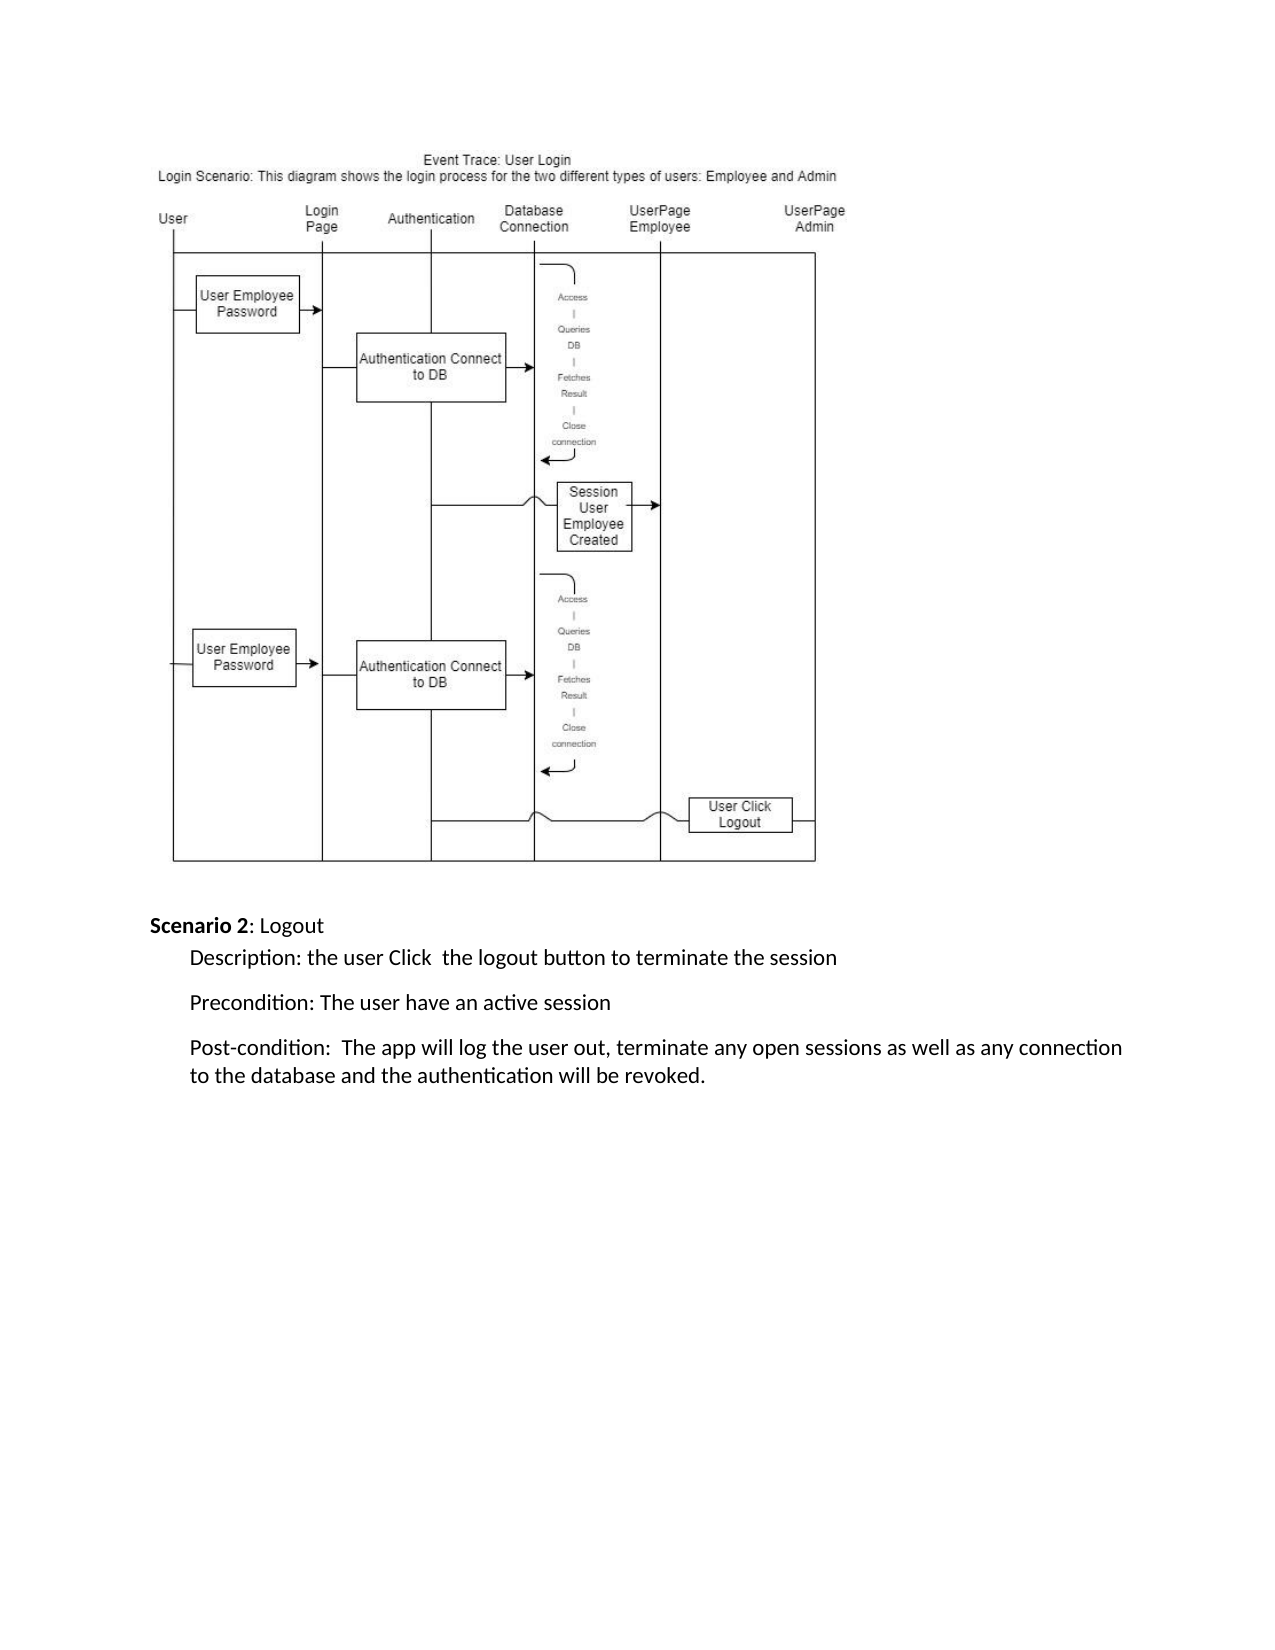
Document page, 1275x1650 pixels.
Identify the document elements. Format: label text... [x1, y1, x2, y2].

text Post-condition: The app will log the user out, terminate any open sessions as well as any connection to the database and the authentication will be revoked. [189, 1033, 1125, 1089]
picture [150, 150, 856, 864]
text Description: the user Click the logout button to terminate the session [189, 943, 1125, 971]
text Scenario 2: Logout [150, 912, 1125, 940]
text Precondition: The user have an active session [189, 988, 1125, 1016]
